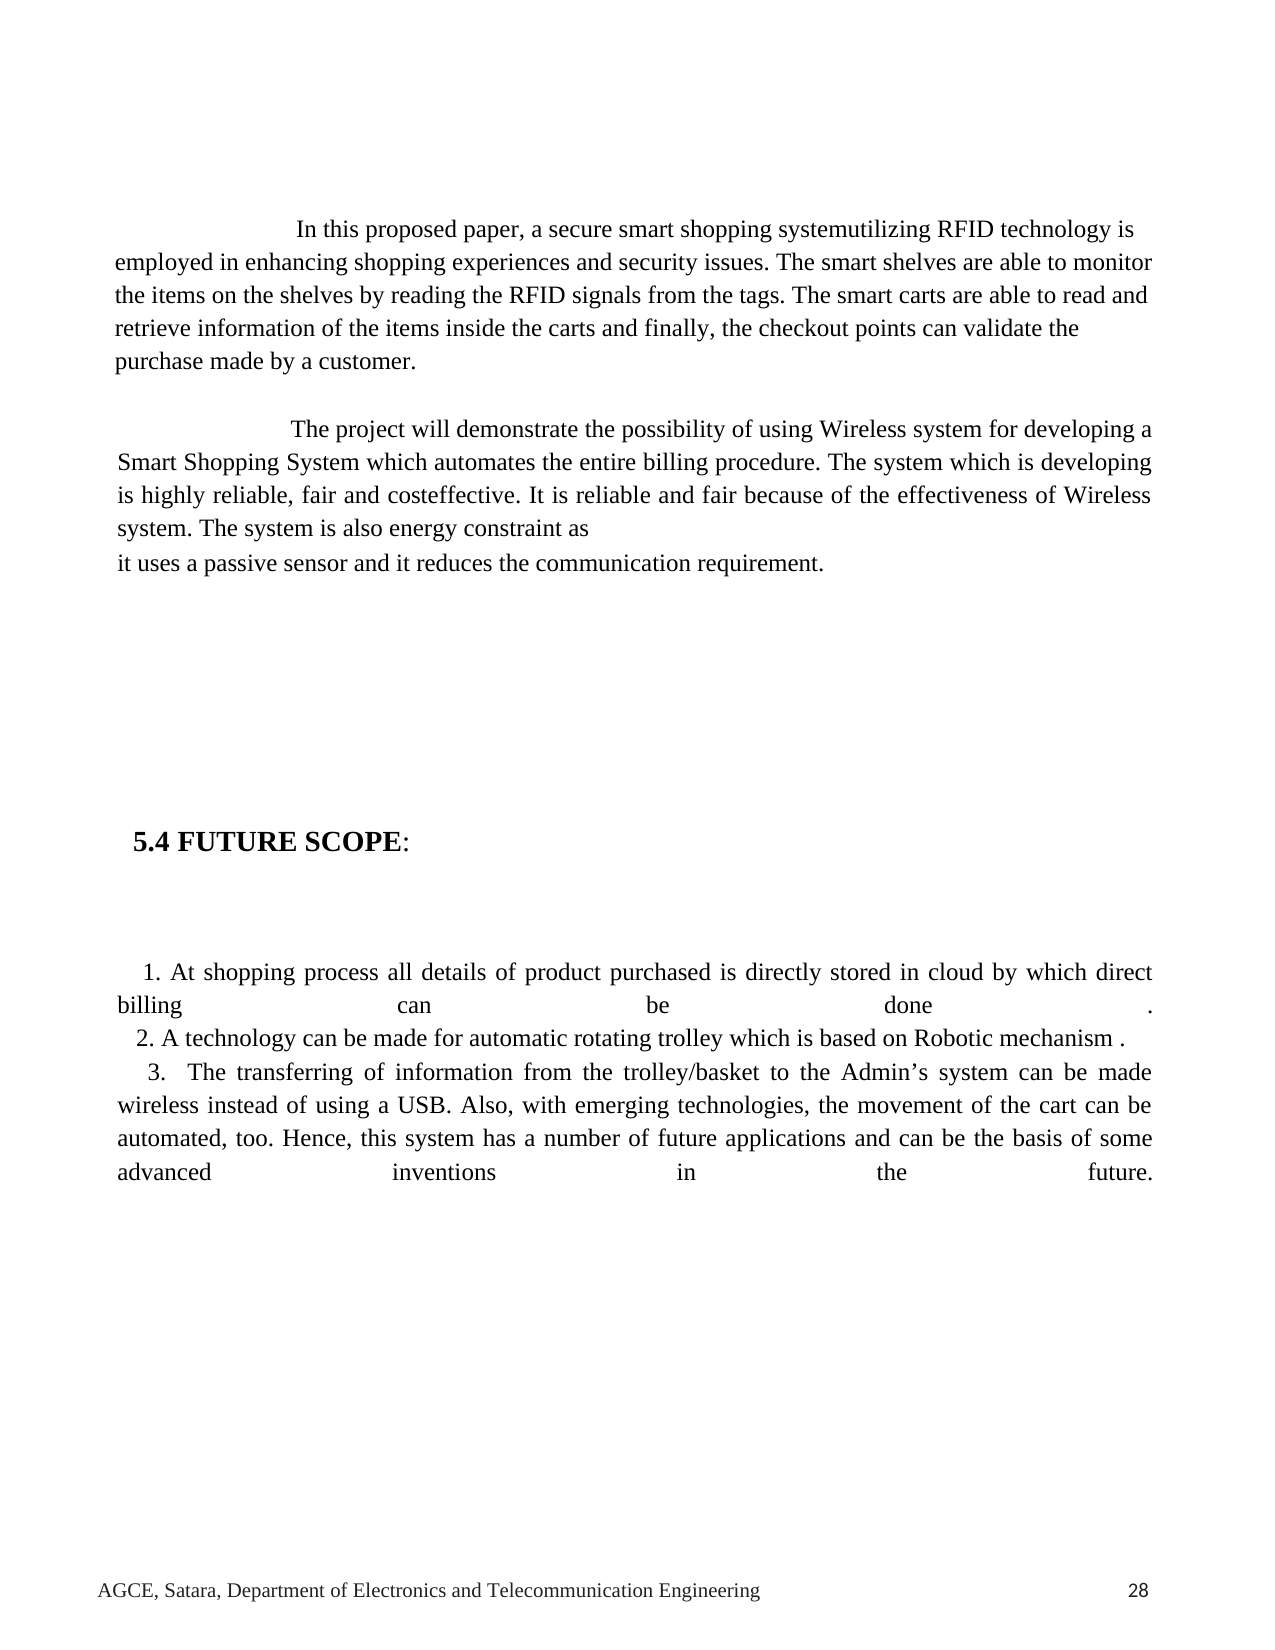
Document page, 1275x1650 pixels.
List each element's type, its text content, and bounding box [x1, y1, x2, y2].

text In this proposed paper, a secure smart shopping systemutilizing RFID technology is employed in enhancing shopping experiences and security issues. The smart shelves are able to monitor the items on the shelves by reading the RFID signals from the tags. The smart carts are able to read and retrieve information of the items inside the carts and finally, the checkout points can validate the purchase made by a customer. [114, 214, 1153, 375]
text 1. At shopping process all details of product purchased is directly stored in cloud by which direct billing can be done . 2. A technology can be made for automatic rotating trolley which is based on Robotic mechanism . [116, 957, 1153, 1052]
text it uses a passive sensor and it reduces the communication requirement. [117, 548, 1153, 576]
text The project will demonstrate the possibility of using Wireless system for developing a Smart Shopping System which automates the entire billing procedure. The system which is developing is highly reliable, fair and costeffective. It is reliable and fair because of the effectiveness of Wireless system. The system is also energy constraint as [117, 414, 1153, 542]
text 5.4 FUTURE SCOPE: [31, 824, 1153, 857]
text 3. The transferring of information from the trolley/basket to the Admin’s system can be made wireless instead of using a USB. Also, with emerging technologies, the movement of the cart can be automated, too. Hence, this system has a number of future applications and can be the basis of some advanced inventions in the future. [116, 1057, 1153, 1252]
